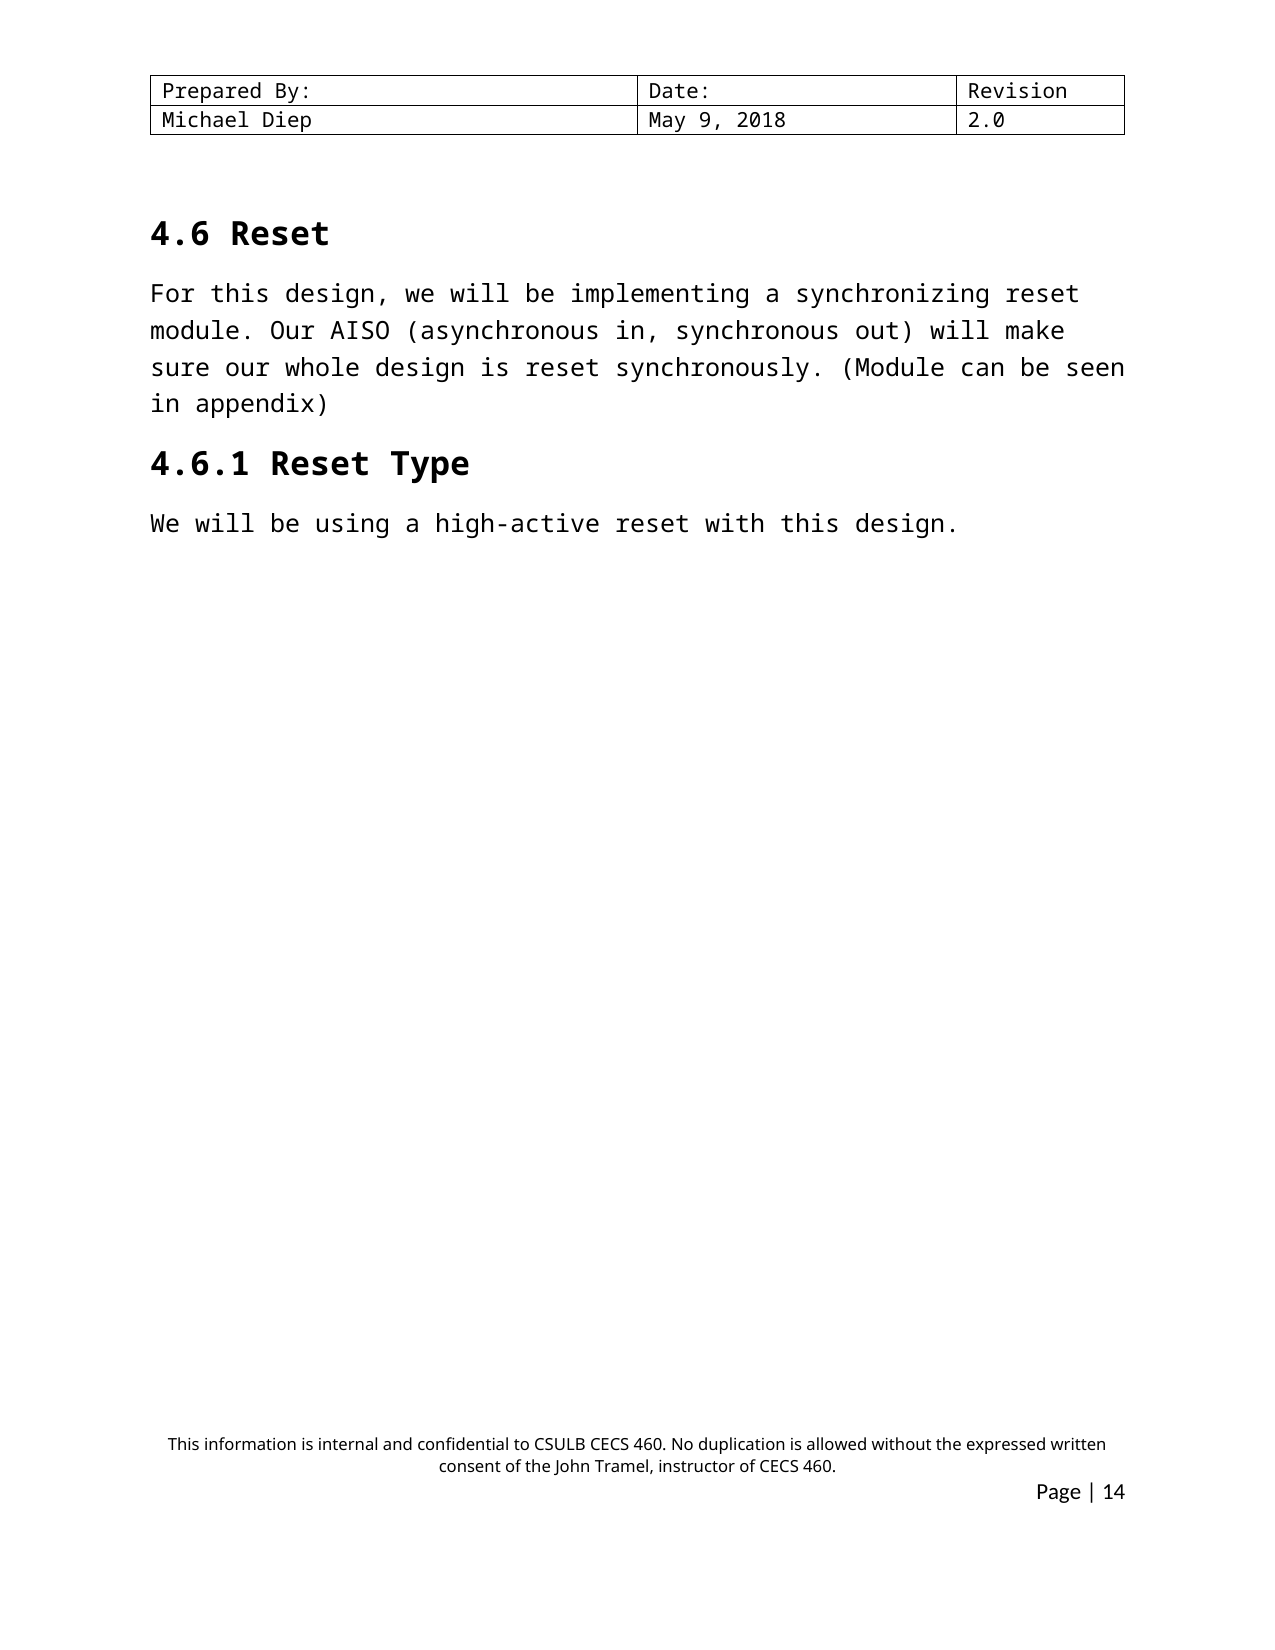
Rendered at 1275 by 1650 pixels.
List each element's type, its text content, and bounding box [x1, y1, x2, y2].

text 4.6 Reset [150, 210, 1125, 256]
text 4.6.1 Reset Type [150, 439, 1125, 485]
text We will be using a high-active reset with this design. [150, 505, 1125, 539]
text For this design, we will be implementing a synchronizing reset module. Our AISO (asynchronous in, synchronous out) will make sure our whole design is reset synchronously. (Module can be seen in appendix) [150, 276, 1125, 420]
